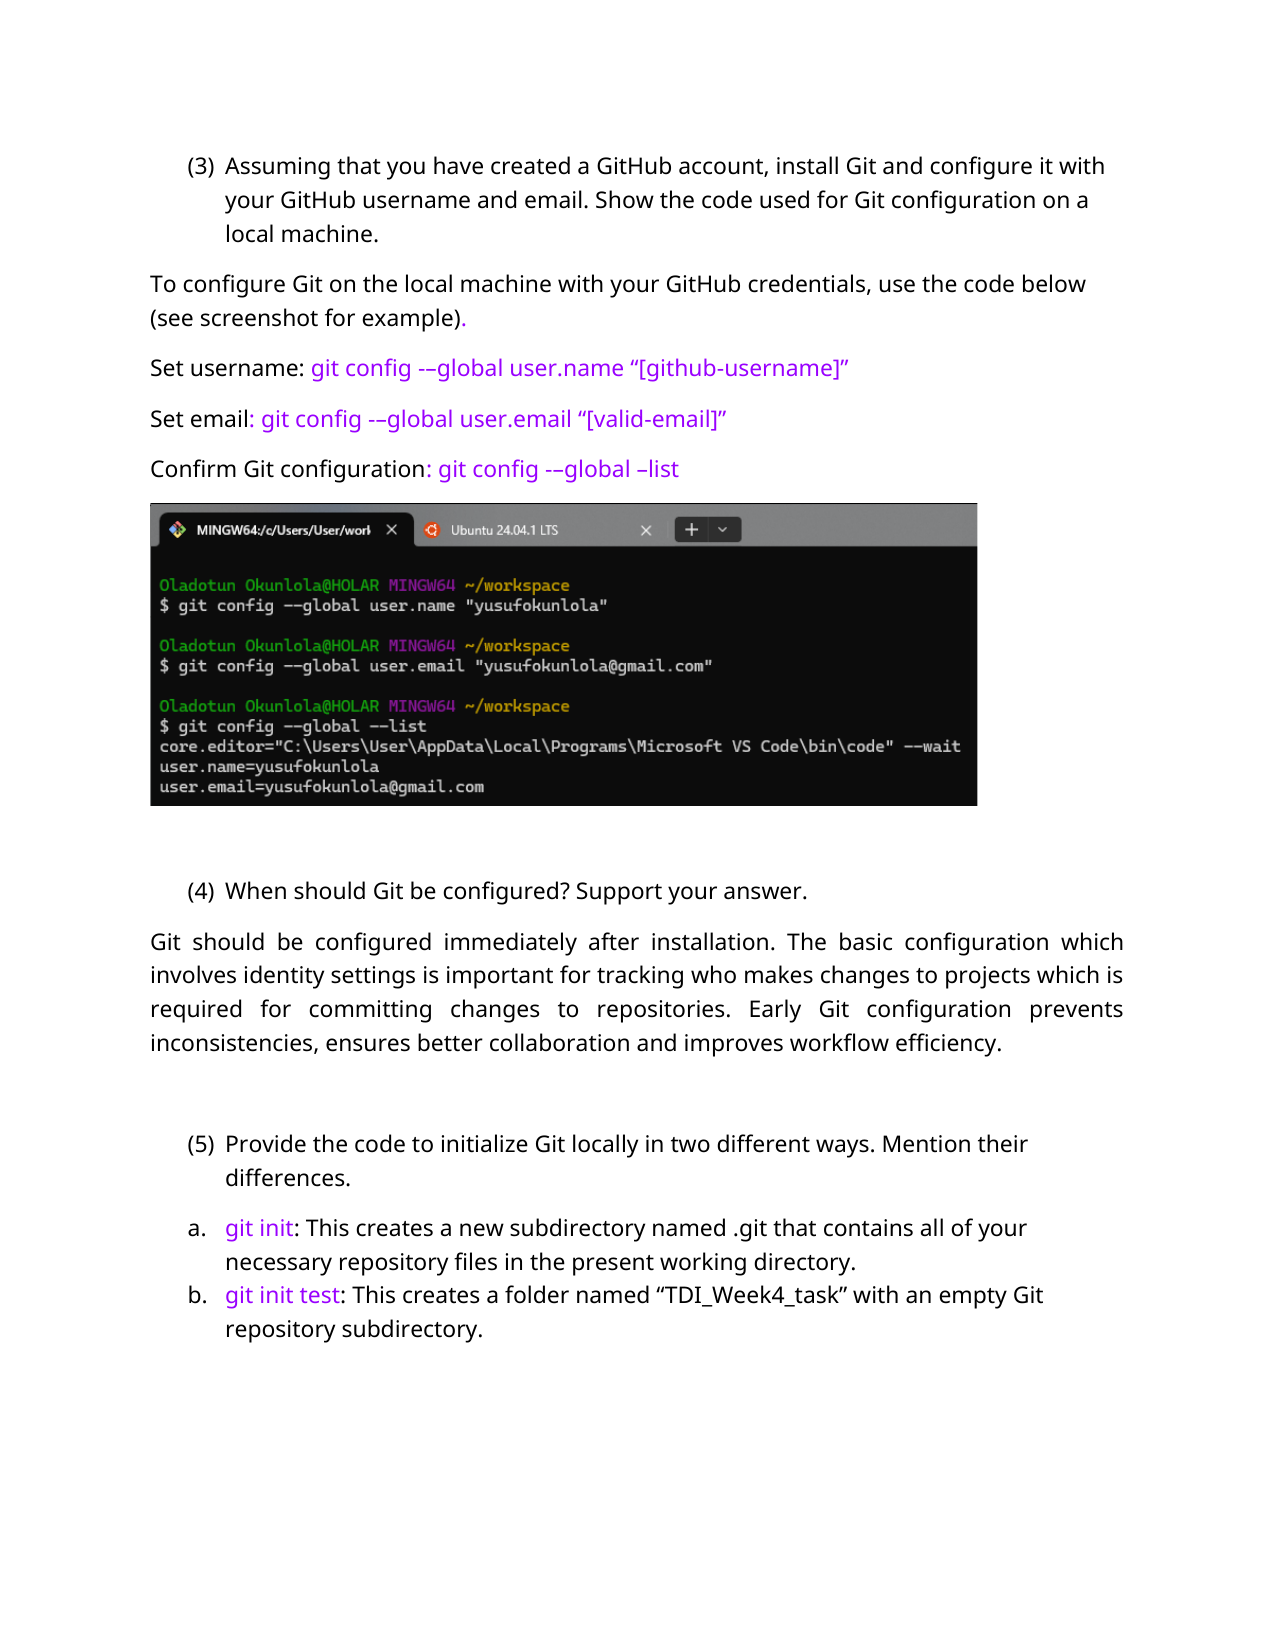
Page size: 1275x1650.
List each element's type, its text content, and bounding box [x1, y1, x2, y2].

list git init test: This creates a folder named “TDI_Week4_task” with an empty Git repository subdirectory. [187, 1279, 1125, 1344]
text Set username: git config -–global user.name “[github-username]” [150, 352, 1125, 383]
text Git should be configured immediately after installation. The basic configuration which involves identity settings is important for tracking who makes changes to projects which is required for committing changes to repositories. Early Git configuration prevents inconsistencies, ensures better collaboration and improves workflow efficiency. [150, 926, 1125, 1058]
text To configure Git on the local machine with your GitHub credentials, use the code below (see screenshot for example). [150, 268, 1125, 333]
list When should Git be configured? Support your answer. [187, 875, 1125, 906]
list Provide the code to initialize Git locally in two different ways. Mention their differences. [187, 1128, 1125, 1193]
text Confirm Git configuration: git config -–global –list [150, 453, 1125, 484]
list Assuming that you have created a GitHub account, install Git and configure it with your GitHub username and email. Show the code used for Git configuration on a local machine. [187, 150, 1125, 249]
text Set email: git config -–global user.email “[valid-email]” [150, 402, 1125, 434]
list git init: This creates a new subdirectory named .git that contains all of your necessary repository files in the present working directory. [187, 1212, 1125, 1277]
picture [150, 503, 978, 806]
